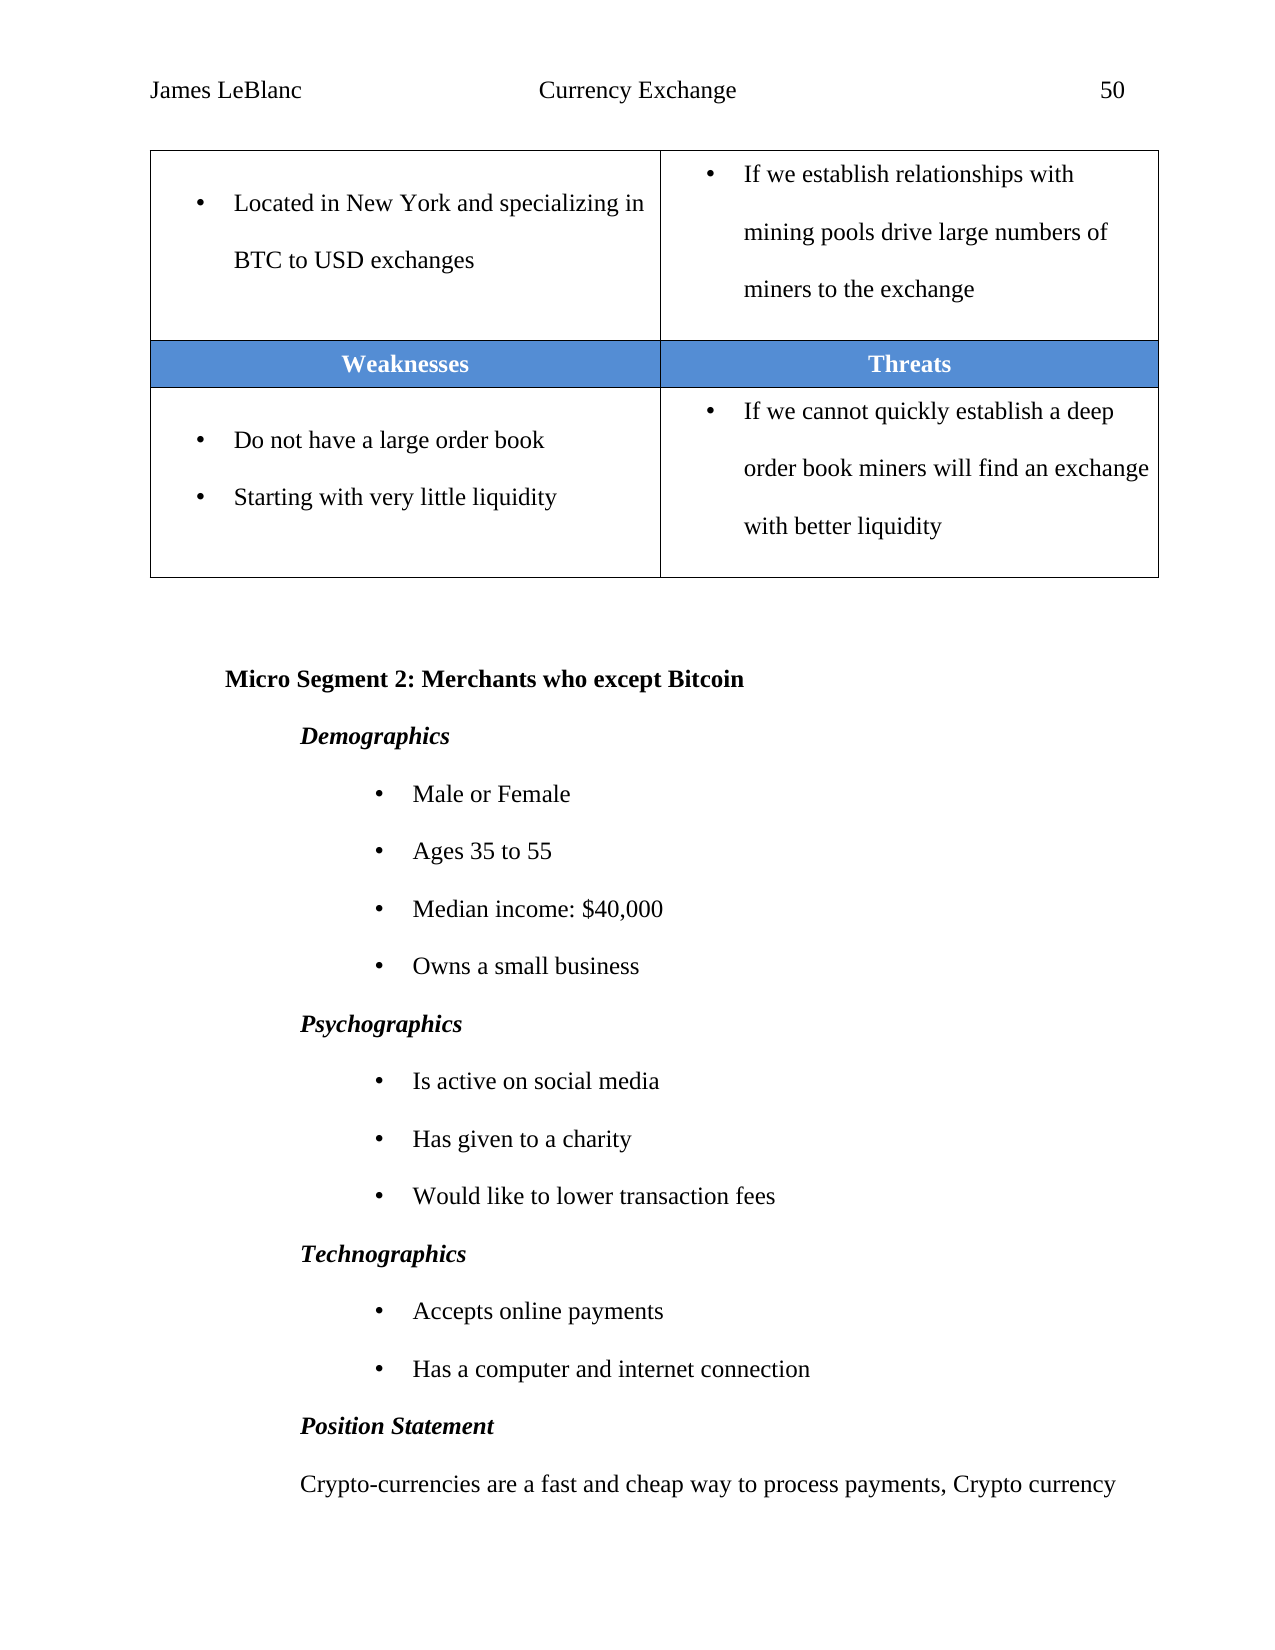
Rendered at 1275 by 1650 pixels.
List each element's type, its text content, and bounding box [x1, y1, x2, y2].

list Male or Female [375, 779, 1125, 808]
table_cell Weaknesses [151, 341, 660, 387]
text Position Statement [300, 1411, 1125, 1440]
text Crypto-currencies are a fast and cheap way to process payments, Crypto currency can make receiving Bitcoin payments simple and easy. [300, 1469, 1125, 1498]
list Has a computer and internet connection [375, 1354, 1125, 1383]
table_cell Threats [661, 341, 1158, 387]
table_cell If we cannot quickly establish a deep order book miners will find an exchange with better liquidity [661, 388, 1158, 577]
text Demographics [150, 721, 1125, 750]
text Psychographics [300, 1009, 1125, 1038]
list Would like to lower transaction fees [375, 1181, 1125, 1210]
table_cell If we establish relationships with mining pools drive large numbers of miners to the exchange [661, 151, 1158, 340]
text Micro Segment 2: Merchants who except Bitcoin [150, 664, 1125, 693]
list Is active on social media [375, 1066, 1125, 1095]
table_cell Located in New York and specializing in BTC to USD exchanges [151, 151, 660, 340]
list Owns a small business [375, 951, 1125, 980]
list Ages 35 to 55 [375, 836, 1125, 865]
list Median income: $40,000 [375, 894, 1125, 923]
list Has given to a charity [375, 1124, 1125, 1153]
text Technographics [300, 1239, 1125, 1268]
table_cell Do not have a large order book Starting with very little liquidity [151, 388, 660, 577]
list Accepts online payments [375, 1296, 1125, 1325]
